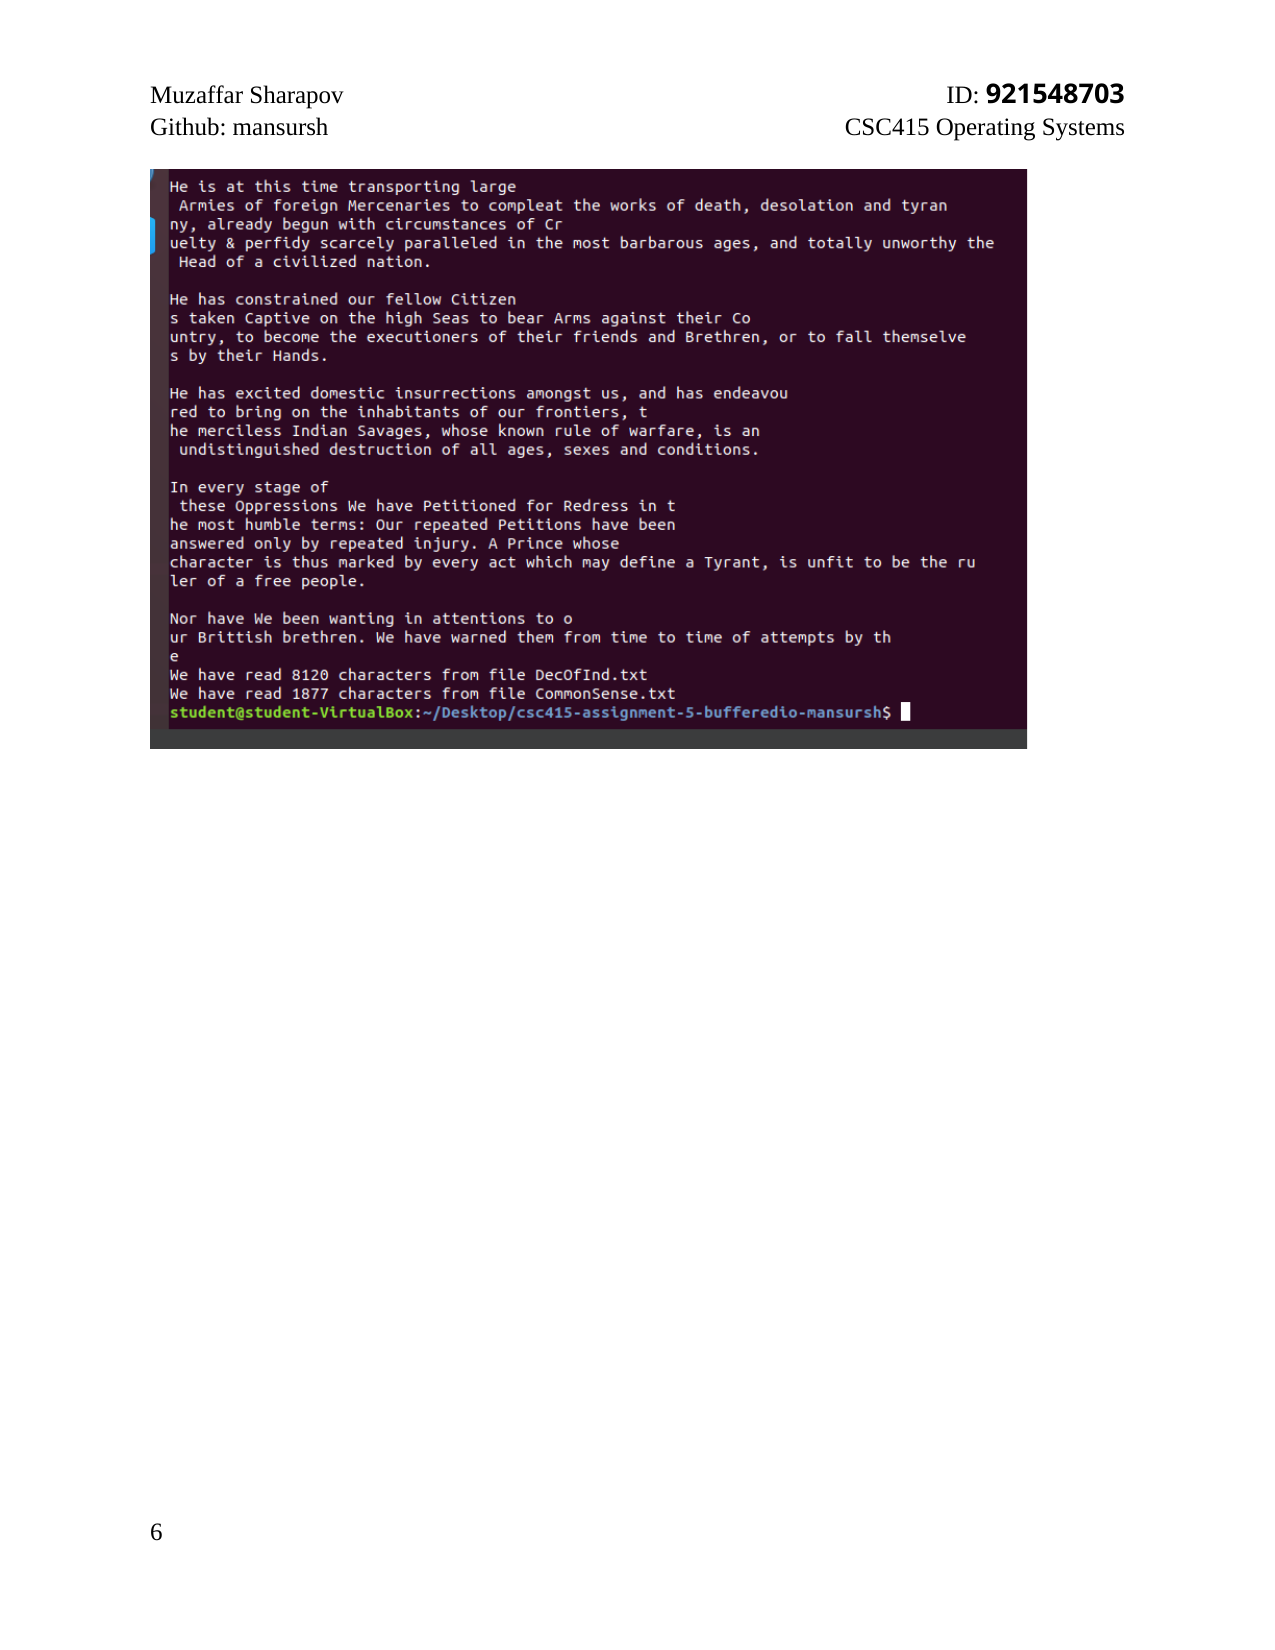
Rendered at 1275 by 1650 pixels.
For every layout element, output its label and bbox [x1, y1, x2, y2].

picture [150, 169, 1028, 749]
